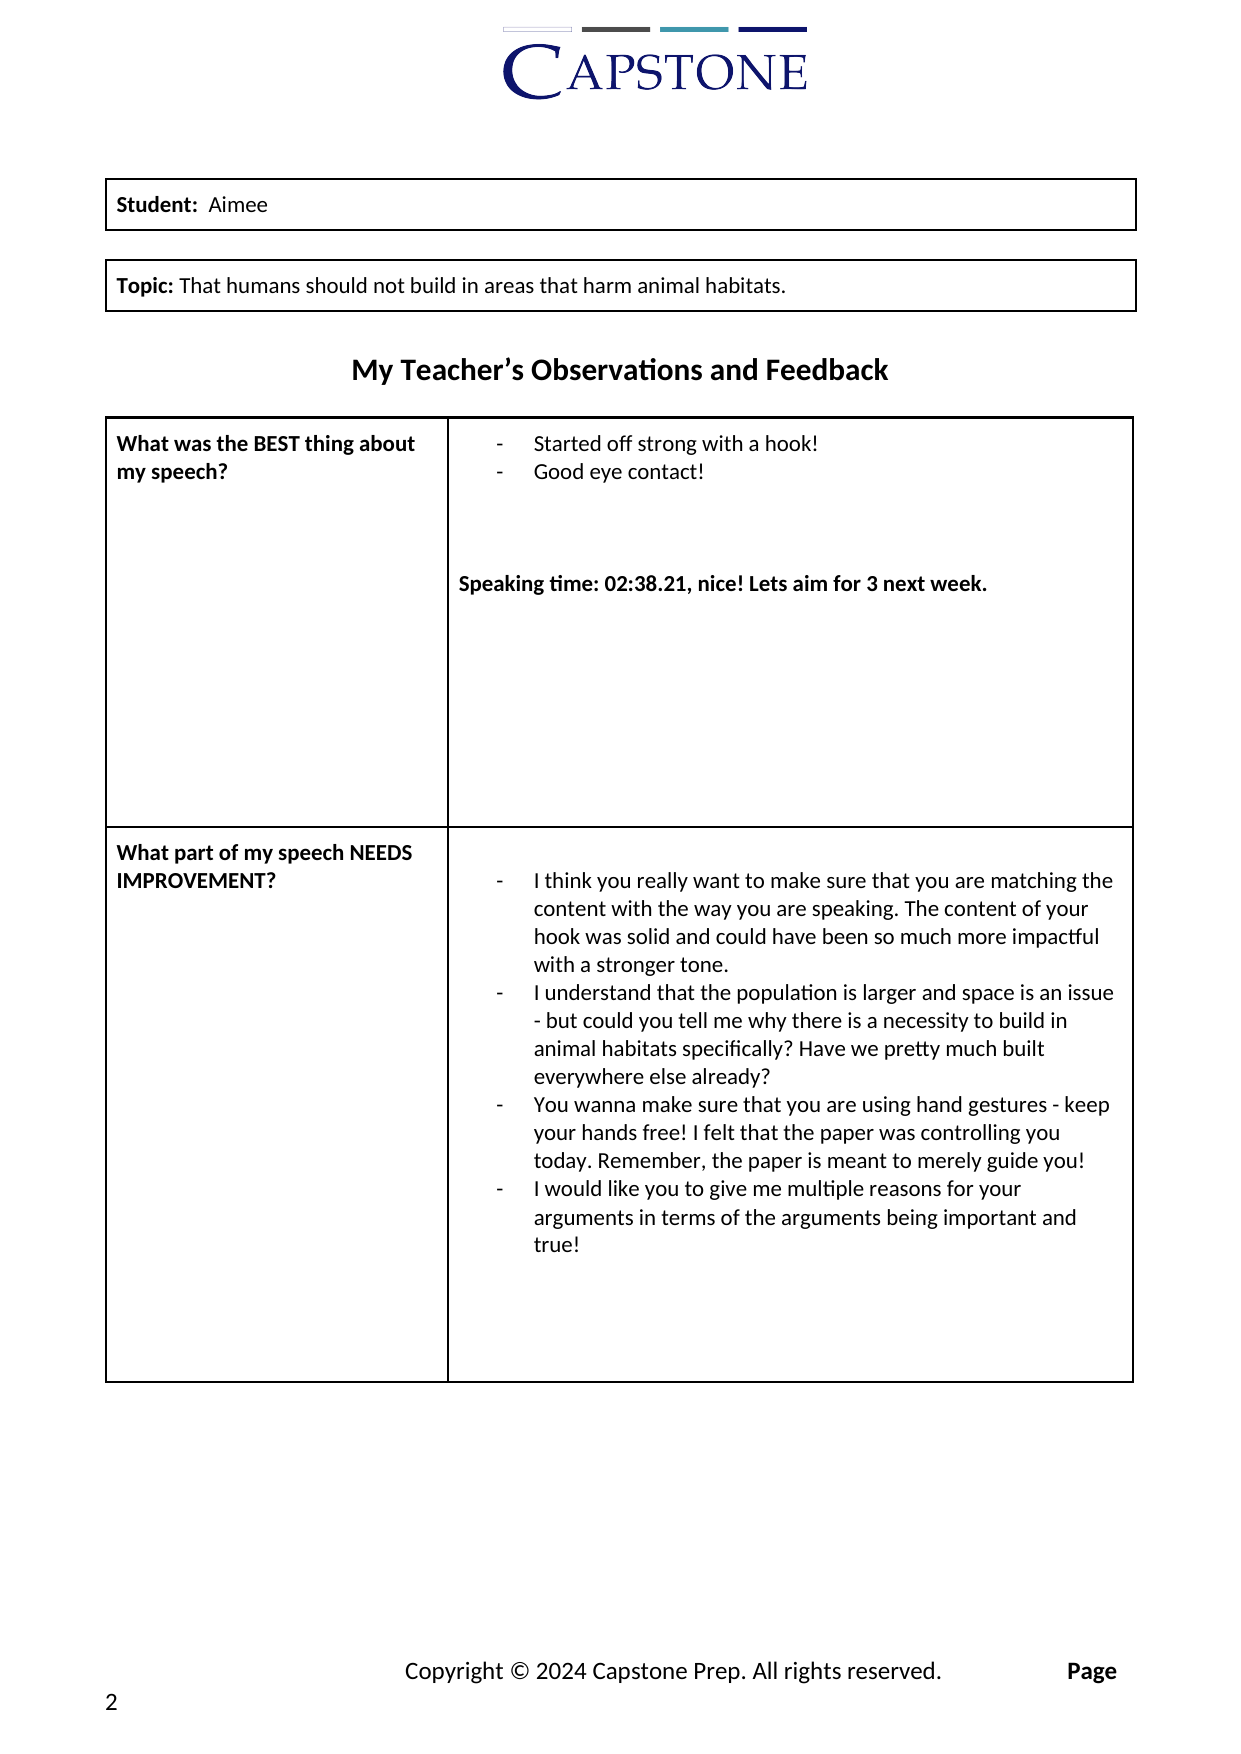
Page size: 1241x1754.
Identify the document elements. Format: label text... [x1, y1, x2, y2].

table_cell What part of my speech NEEDS IMPROVEMENT? [107, 828, 447, 1381]
text My Teacher’s Observations and Feedback [105, 350, 1135, 388]
table_header Topic: That humans should not build in areas that harm animal habitats. [107, 261, 1135, 310]
picture [495, 18, 816, 106]
table_cell I think you really want to make sure that you are matching the content with the way you are speaking. The content of your hook was solid and could have been so much more impactful with a stronger tone. I understand that the population is larger and space is an issue - but could you tell me why there is a necessity to build in animal habitats specifically? Have we pretty much built everywhere else already? You wanna make sure that you are using hand gestures - keep your hands free! I felt that the paper was controlling you today. Remember, the paper is meant to merely guide you! I would like you to give me multiple reasons for your arguments in terms of the arguments being important and true! [449, 828, 1132, 1381]
table_header Student: Aimee [107, 180, 1135, 229]
table_header What was the BEST thing about my speech? [107, 419, 447, 826]
table_header Started off strong with a hook! Good eye contact! Speaking time: 02:38.21, nice! Lets aim for 3 next week. [449, 419, 1132, 826]
